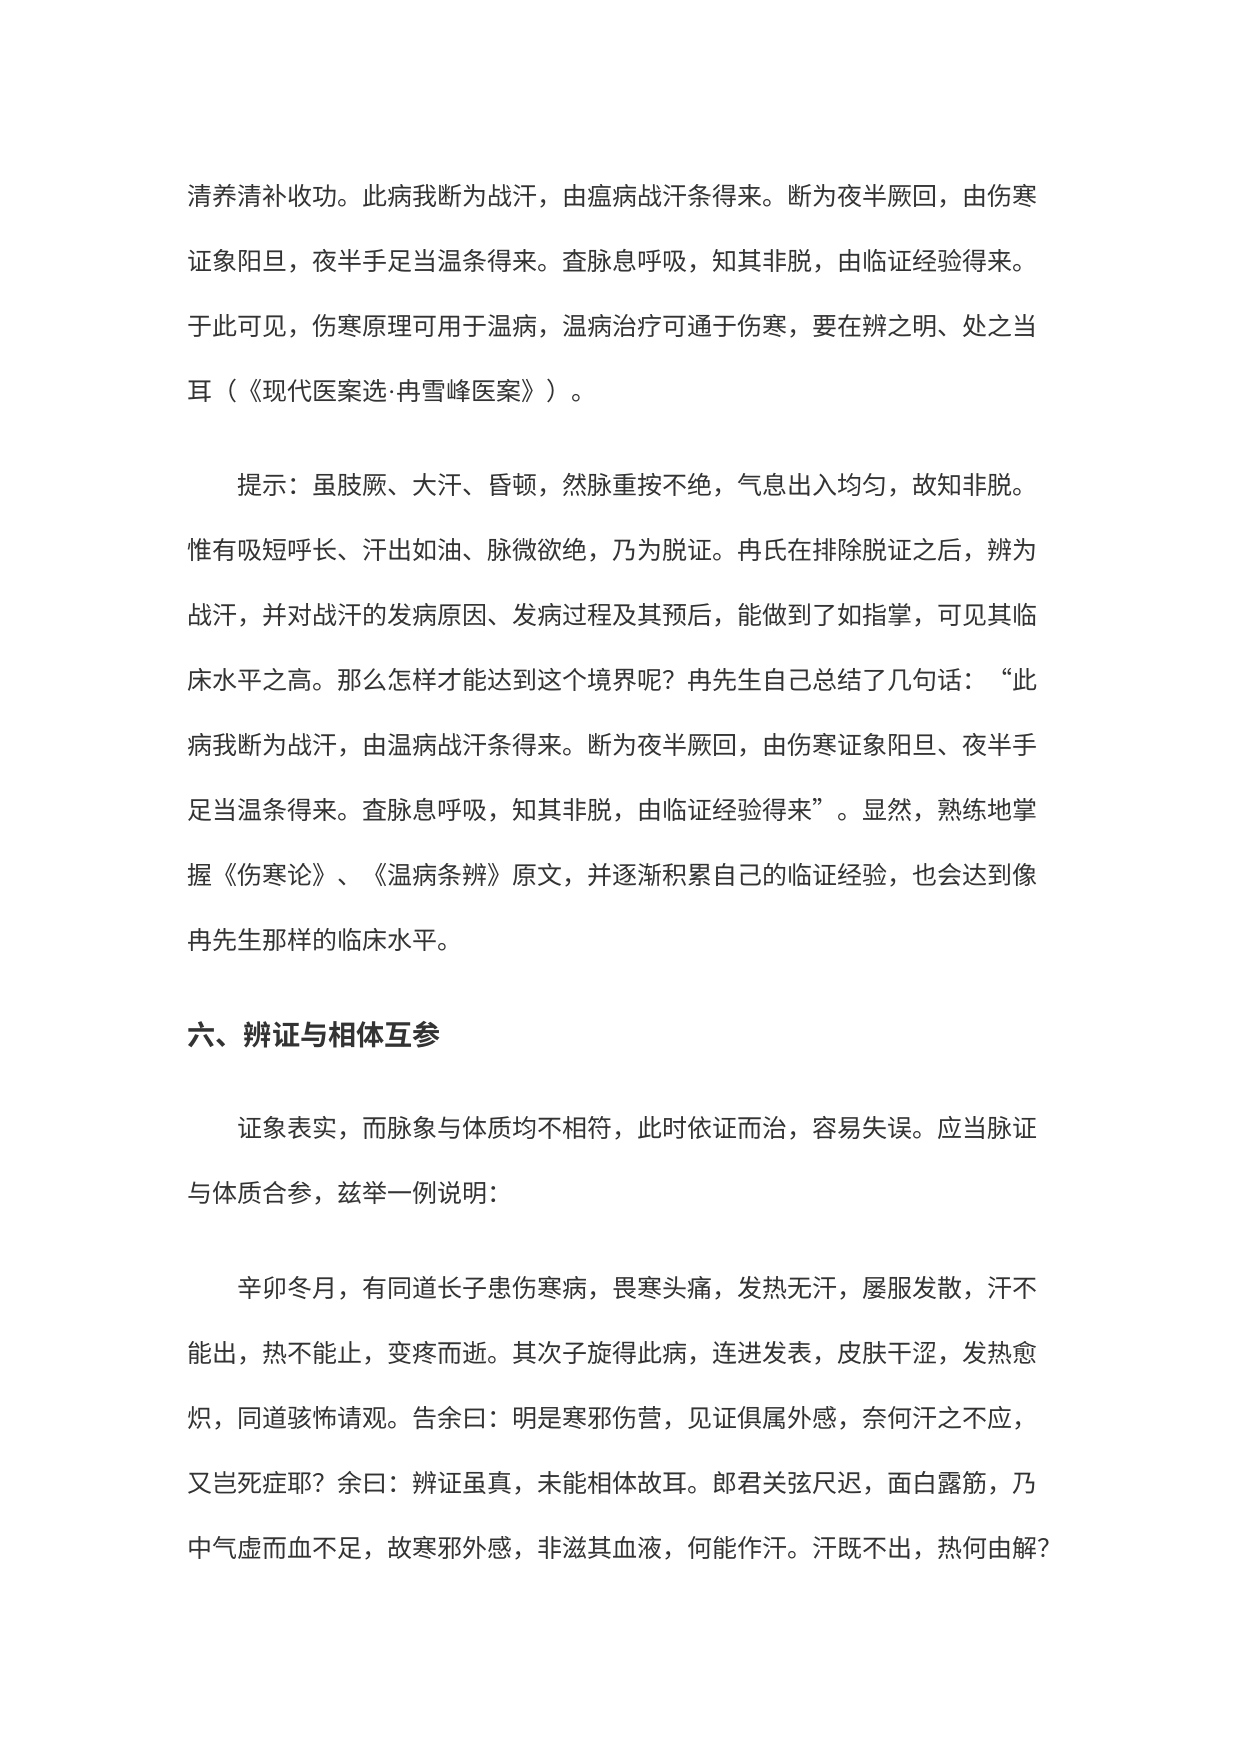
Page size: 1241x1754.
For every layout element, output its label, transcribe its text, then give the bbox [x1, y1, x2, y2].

text 六、辨证与相体互参 [187, 1000, 1053, 1065]
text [187, 1254, 1053, 1579]
text 证象表实，而脉象与体质均不相符，此时依证而治，容易失误。应当脉证与体质合参，兹举一例说明： [187, 1094, 1053, 1224]
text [187, 162, 1053, 422]
text 提示：虽肢厥、大汗、昏顿，然脉重按不绝，气息出入均匀，故知非脱。惟有吸短呼长、汗出如油、脉微欲绝，乃为脱证。冉氏在排除脱证之后，辨为战汗，并对战汗的发病原因、发病过程及其预后，能做到了如指掌，可见其临床水平之高。那么怎样才能达到这个境界呢？冉先生自己总结了几句话：“此病我断为战汗，由温病战汗条得来。断为夜半厥回，由伤寒证象阳旦、夜半手足当温条得来。査脉息呼吸，知其非脱，由临证经验得来”。显然，熟练地掌握《伤寒论》、《温病条辨》原文，并逐渐积累自己的临证经验，也会达到像冉先生那样的临床水平。 [187, 451, 1053, 971]
